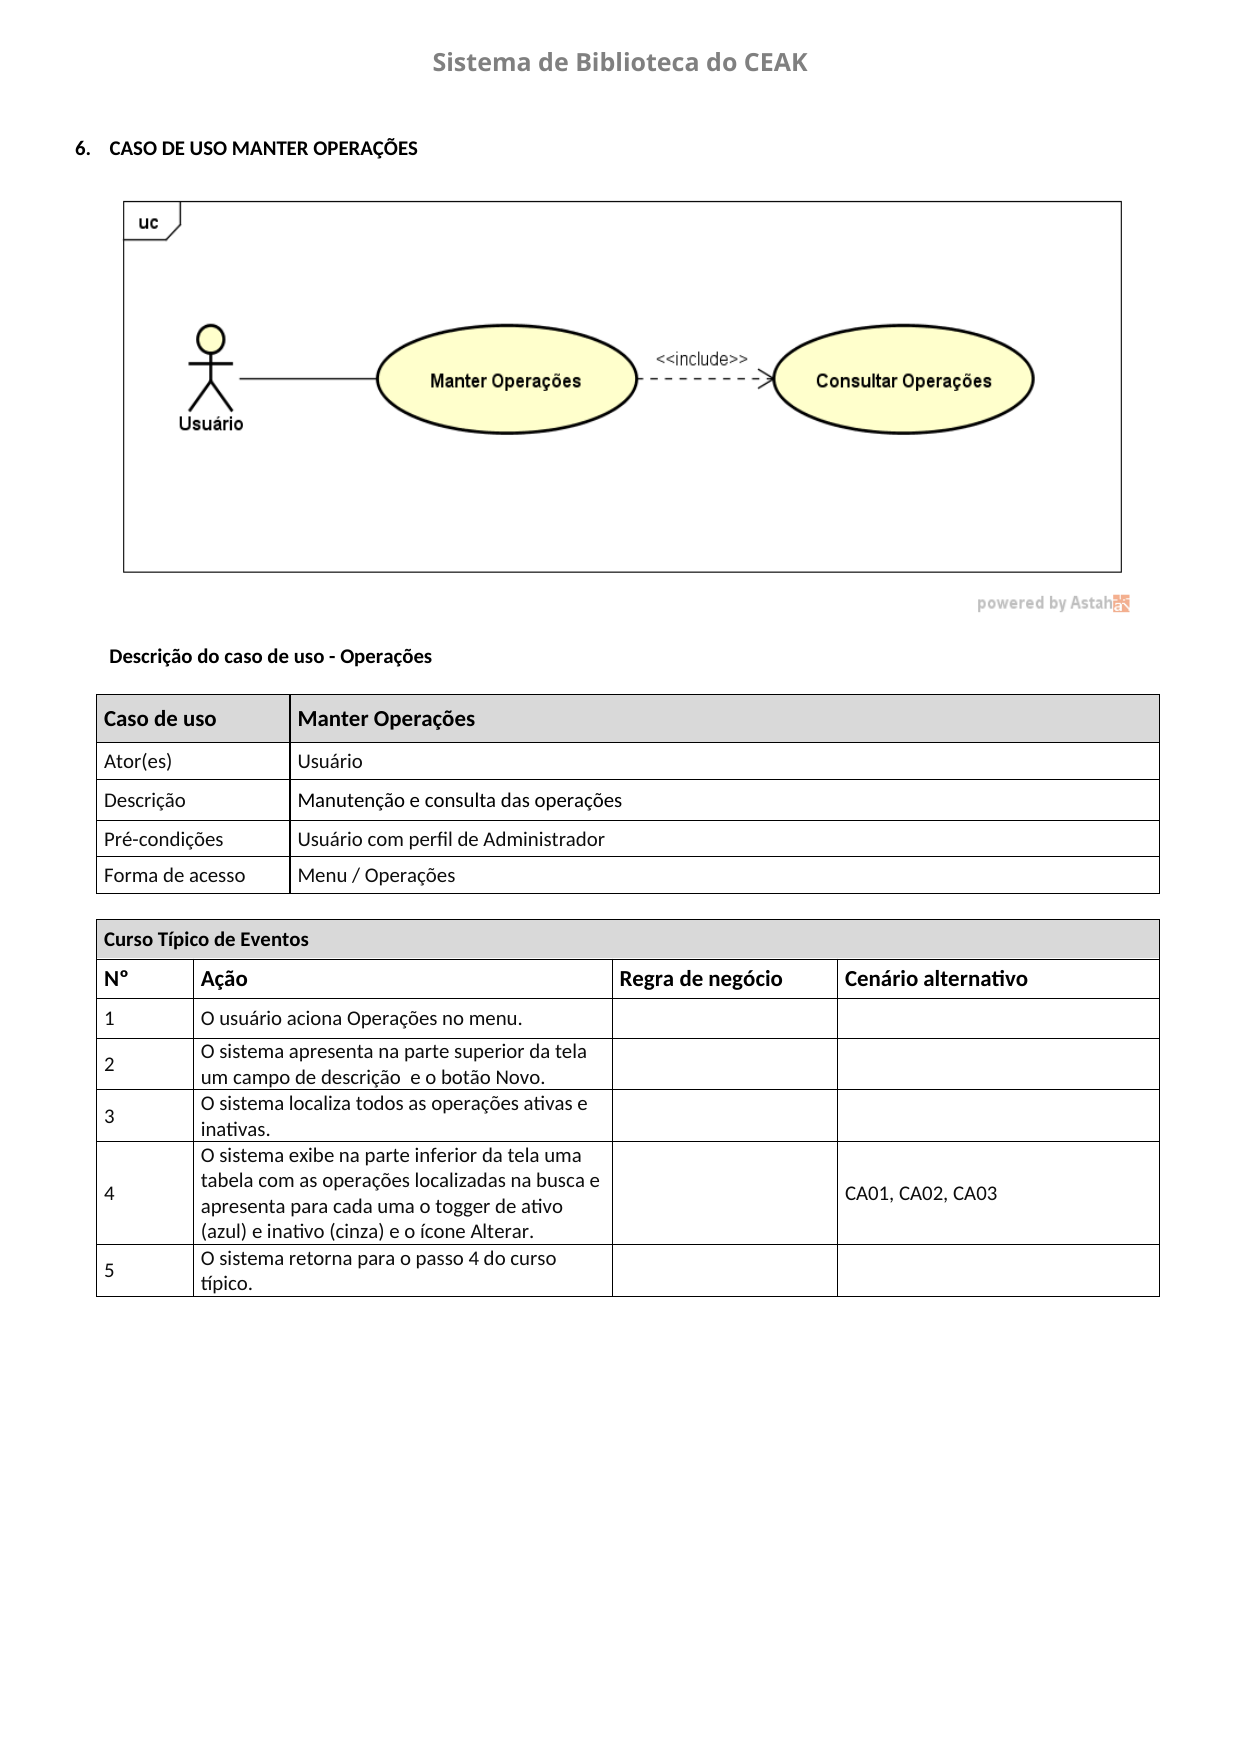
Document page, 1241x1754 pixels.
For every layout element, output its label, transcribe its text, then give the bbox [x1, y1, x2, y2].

table_cell Pré-condições [97, 821, 289, 856]
table_cell 1 [97, 999, 193, 1037]
table_cell Regra de negócio [613, 960, 837, 998]
table_cell Descrição [97, 780, 289, 820]
table_cell Ação [194, 960, 612, 998]
table_header Curso Típico de Eventos [97, 920, 1159, 958]
table_cell 3 [97, 1090, 193, 1141]
table_cell [838, 1039, 1159, 1089]
text Descrição do caso de uso - Operações [75, 643, 1165, 668]
table_cell Usuário [291, 743, 1159, 779]
table_cell [613, 1142, 837, 1244]
table_cell O sistema localiza todos as operações ativas e inativas. [194, 1090, 612, 1141]
picture [109, 186, 1134, 618]
table_cell 5 [97, 1245, 193, 1296]
table_cell CA01, CA02, CA03 [838, 1142, 1159, 1244]
table_cell [613, 1090, 837, 1141]
table_cell 2 [97, 1039, 193, 1089]
table_cell O sistema exibe na parte inferior da tela uma tabela com as operações localizadas na busca e apresenta para cada uma o togger de ativo (azul) e inativo (cinza) e o ícone Alterar. [194, 1142, 612, 1244]
list CASO DE USO MANTER OPERAÇÕES [75, 135, 1165, 161]
table_cell Manutenção e consulta das operações [291, 780, 1159, 820]
table_cell Menu / Operações [291, 857, 1159, 893]
table_cell Forma de acesso [97, 857, 289, 893]
table_cell [838, 1090, 1159, 1141]
table_cell O sistema retorna para o passo 4 do curso típico. [194, 1245, 612, 1296]
table_header Manter Operações [291, 695, 1159, 742]
table_cell [838, 999, 1159, 1037]
table_header Caso de uso [97, 695, 289, 742]
table_cell Nº [97, 960, 193, 998]
table_cell [613, 1245, 837, 1296]
table_cell Cenário alternativo [838, 960, 1159, 998]
table_cell [613, 1039, 837, 1089]
table_cell O usuário aciona Operações no menu. [194, 999, 612, 1037]
table_cell [613, 999, 837, 1037]
table_cell Ator(es) [97, 743, 289, 779]
table_cell Usuário com perfil de Administrador [291, 821, 1159, 856]
table_cell 4 [97, 1142, 193, 1244]
table_cell [838, 1245, 1159, 1296]
table_cell O sistema apresenta na parte superior da tela um campo de descrição e o botão Novo. [194, 1039, 612, 1089]
